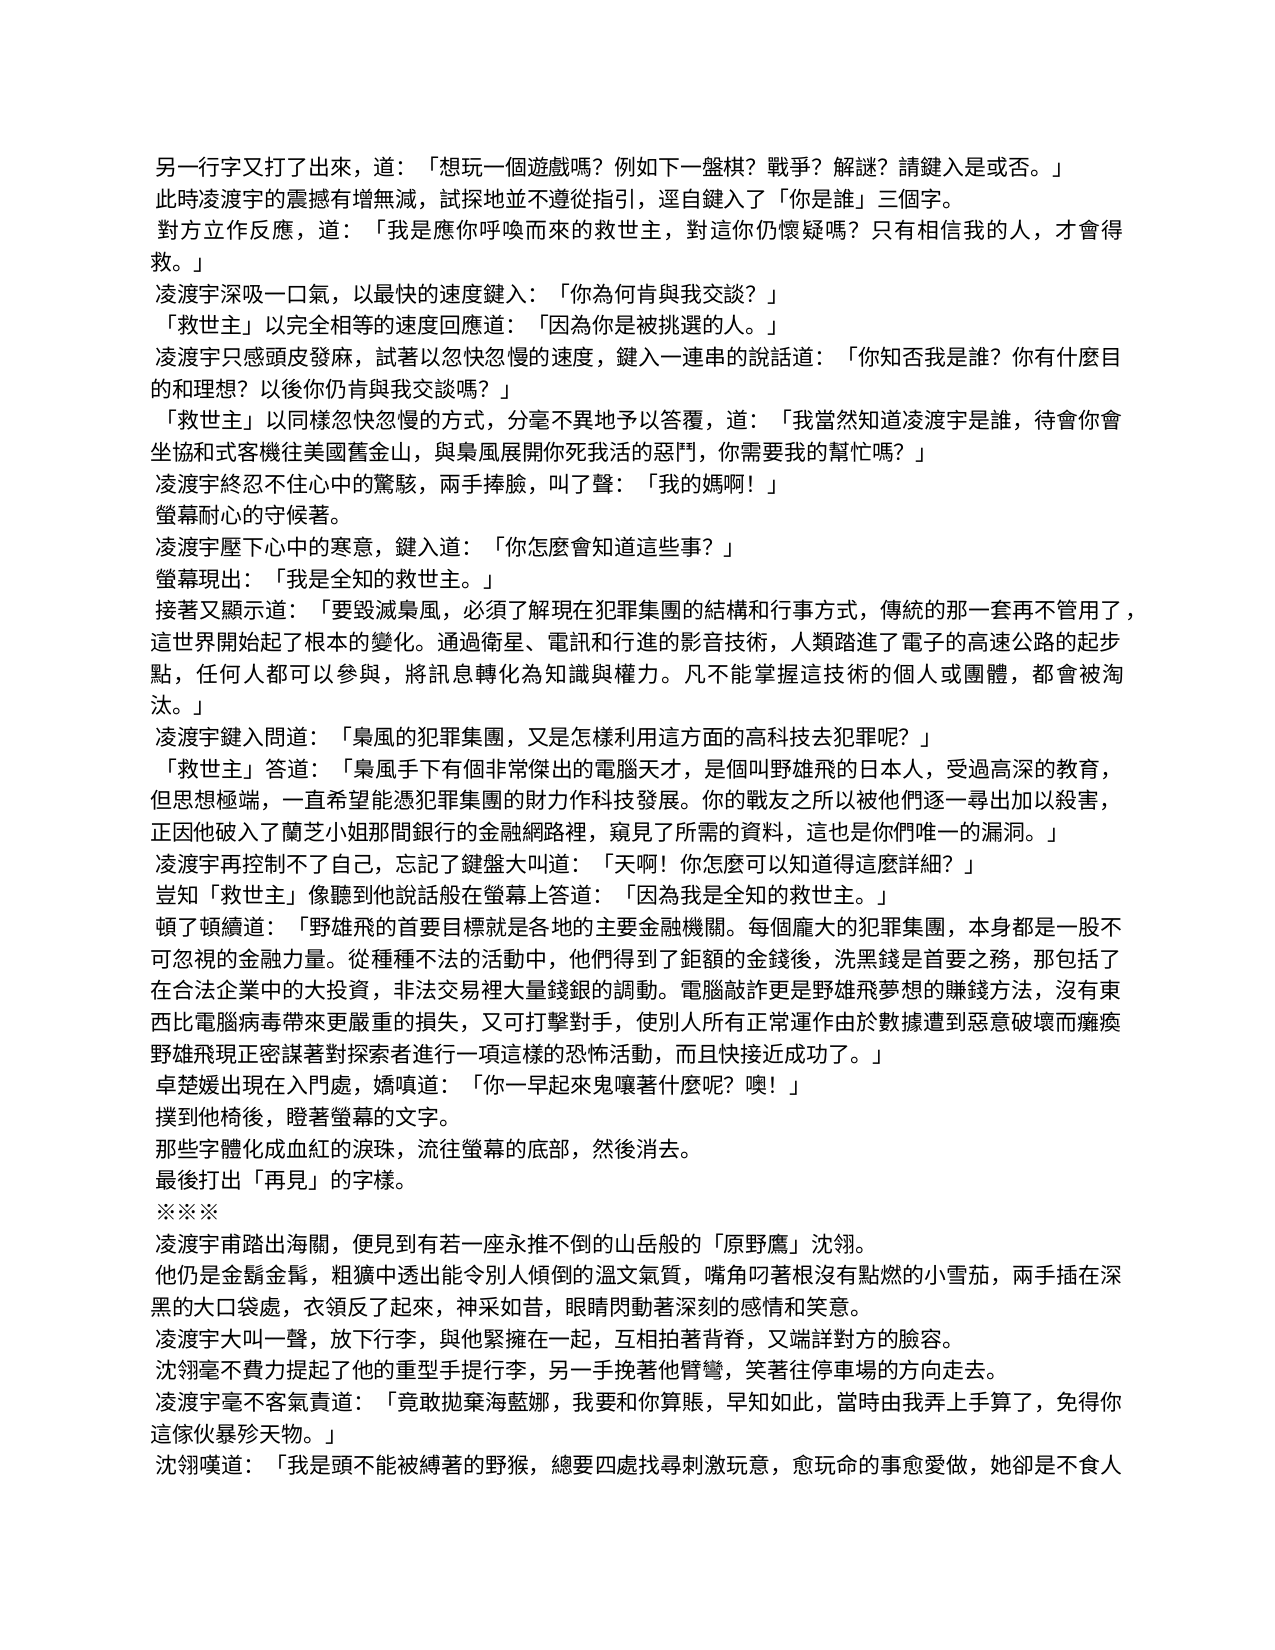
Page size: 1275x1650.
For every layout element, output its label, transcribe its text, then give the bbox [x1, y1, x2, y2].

text 「救世主」以完全相等的速度回應道：「因為你是被挑選的人。」 [150, 308, 1125, 340]
text 頓了頓續道：「野雄飛的首要目標就是各地的主要金融機關。每個龐大的犯罪集團，本身都是一股不可忽視的金融力量。從種種不法的活動中，他們得到了鉅額的金錢後，洗黑錢是首要之務，那包括了在合法企業中的大投資，非法交易裡大量錢銀的調動。電腦敲詐更是野雄飛夢想的賺錢方法，沒有東西比電腦病毒帶來更嚴重的損失，又可打擊對手，使別人所有正常運作由於數據遭到惡意破壞而癱瘓。野雄飛現正密謀著對探索者進行一項這樣的恐怖活動，而且快接近成功了。」 [150, 910, 1125, 1068]
text 對方立作反應，道：「我是應你呼喚而來的救世主，對這你仍懷疑嗎？只有相信我的人，才會得救。」 [150, 213, 1125, 277]
text 螢幕耐心的守候著。 [150, 498, 1125, 530]
text 凌渡宇毫不客氣責道：「竟敢拋棄海藍娜，我要和你算賬，早知如此，當時由我弄上手算了，免得你這傢伙暴殄天物。」 [150, 1385, 1125, 1448]
text 卓楚媛出現在入門處，嬌嗔道：「你一早起來鬼嚷著什麼呢？噢！」 [150, 1068, 1125, 1100]
text 接著又顯示道：「要毀滅梟風，必須了解現在犯罪集團的結構和行事方式，傳統的那一套再不管用了，這世界開始起了根本的變化。通過衛星、電訊和行進的影音技術，人類踏進了電子的高速公路的起步點，任何人都可以參與，將訊息轉化為知識與權力。凡不能掌握這技術的個人或團體，都會被淘汰。」 [150, 593, 1125, 720]
text 凌渡宇終忍不住心中的驚駭，兩手捧臉，叫了聲：「我的媽啊！」 [150, 467, 1125, 498]
text 他仍是金鬍金髯，粗獷中透出能令別人傾倒的溫文氣質，嘴角叼著根沒有點燃的小雪茄，兩手插在深黑的大口袋處，衣領反了起來，神采如昔，眼睛閃動著深刻的感情和笑意。 [150, 1258, 1125, 1322]
text 凌渡宇大叫一聲，放下行李，與他緊擁在一起，互相拍著背脊，又端詳對方的臉容。 [150, 1322, 1125, 1353]
text 凌渡宇甫踏出海關，便見到有若一座永推不倒的山岳般的「原野鷹」沈翎。 [150, 1227, 1125, 1258]
text 螢幕現出：「我是全知的救世主。」 [150, 562, 1125, 593]
text 那些字體化成血紅的淚珠，流往螢幕的底部，然後消去。 [150, 1132, 1125, 1163]
text 此時凌渡宇的震撼有增無減，試探地並不遵從指引，逕自鍵入了「你是誰」三個字。 [150, 182, 1125, 213]
text 凌渡宇鍵入問道：「梟風的犯罪集團，又是怎樣利用這方面的高科技去犯罪呢？」 [150, 720, 1125, 752]
text 凌渡宇再控制不了自己，忘記了鍵盤大叫道：「天啊！你怎麼可以知道得這麼詳細？」 [150, 847, 1125, 878]
text 凌渡宇深吸一口氣，以最快的速度鍵入：「你為何肯與我交談？」 [150, 277, 1125, 308]
text 最後打出「再見」的字樣。 [150, 1163, 1125, 1195]
text 凌渡宇只感頭皮發麻，試著以忽快忽慢的速度，鍵入一連串的說話道：「你知否我是誰？你有什麼目的和理想？以後你仍肯與我交談嗎？」 [150, 340, 1125, 403]
text 撲到他椅後，瞪著螢幕的文字。 [150, 1100, 1125, 1132]
text 「救世主」以同樣忽快忽慢的方式，分毫不異地予以答覆，道：「我當然知道凌渡宇是誰，待會你會坐協和式客機往美國舊金山，與梟風展開你死我活的惡鬥，你需要我的幫忙嗎？」 [150, 403, 1125, 467]
text 凌渡宇壓下心中的寒意，鍵入道：「你怎麼會知道這些事？」 [150, 530, 1125, 562]
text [150, 1448, 1125, 1480]
text 「救世主」答道：「梟風手下有個非常傑出的電腦天才，是個叫野雄飛的日本人，受過高深的教育，但思想極端，一直希望能憑犯罪集團的財力作科技發展。你的戰友之所以被他們逐一尋出加以殺害，正因他破入了蘭芝小姐那間銀行的金融網路裡，窺見了所需的資料，這也是你們唯一的漏洞。」 [150, 752, 1125, 847]
text 另一行字又打了出來，道：「想玩一個遊戲嗎？例如下一盤棋？戰爭？解謎？請鍵入是或否。」 [150, 150, 1125, 182]
text 沈翎毫不費力提起了他的重型手提行李，另一手挽著他臂彎，笑著往停車場的方向走去。 [150, 1353, 1125, 1385]
text 豈知「救世主」像聽到他說話般在螢幕上答道：「因為我是全知的救世主。」 [150, 878, 1125, 910]
text ※※※ [150, 1195, 1125, 1227]
